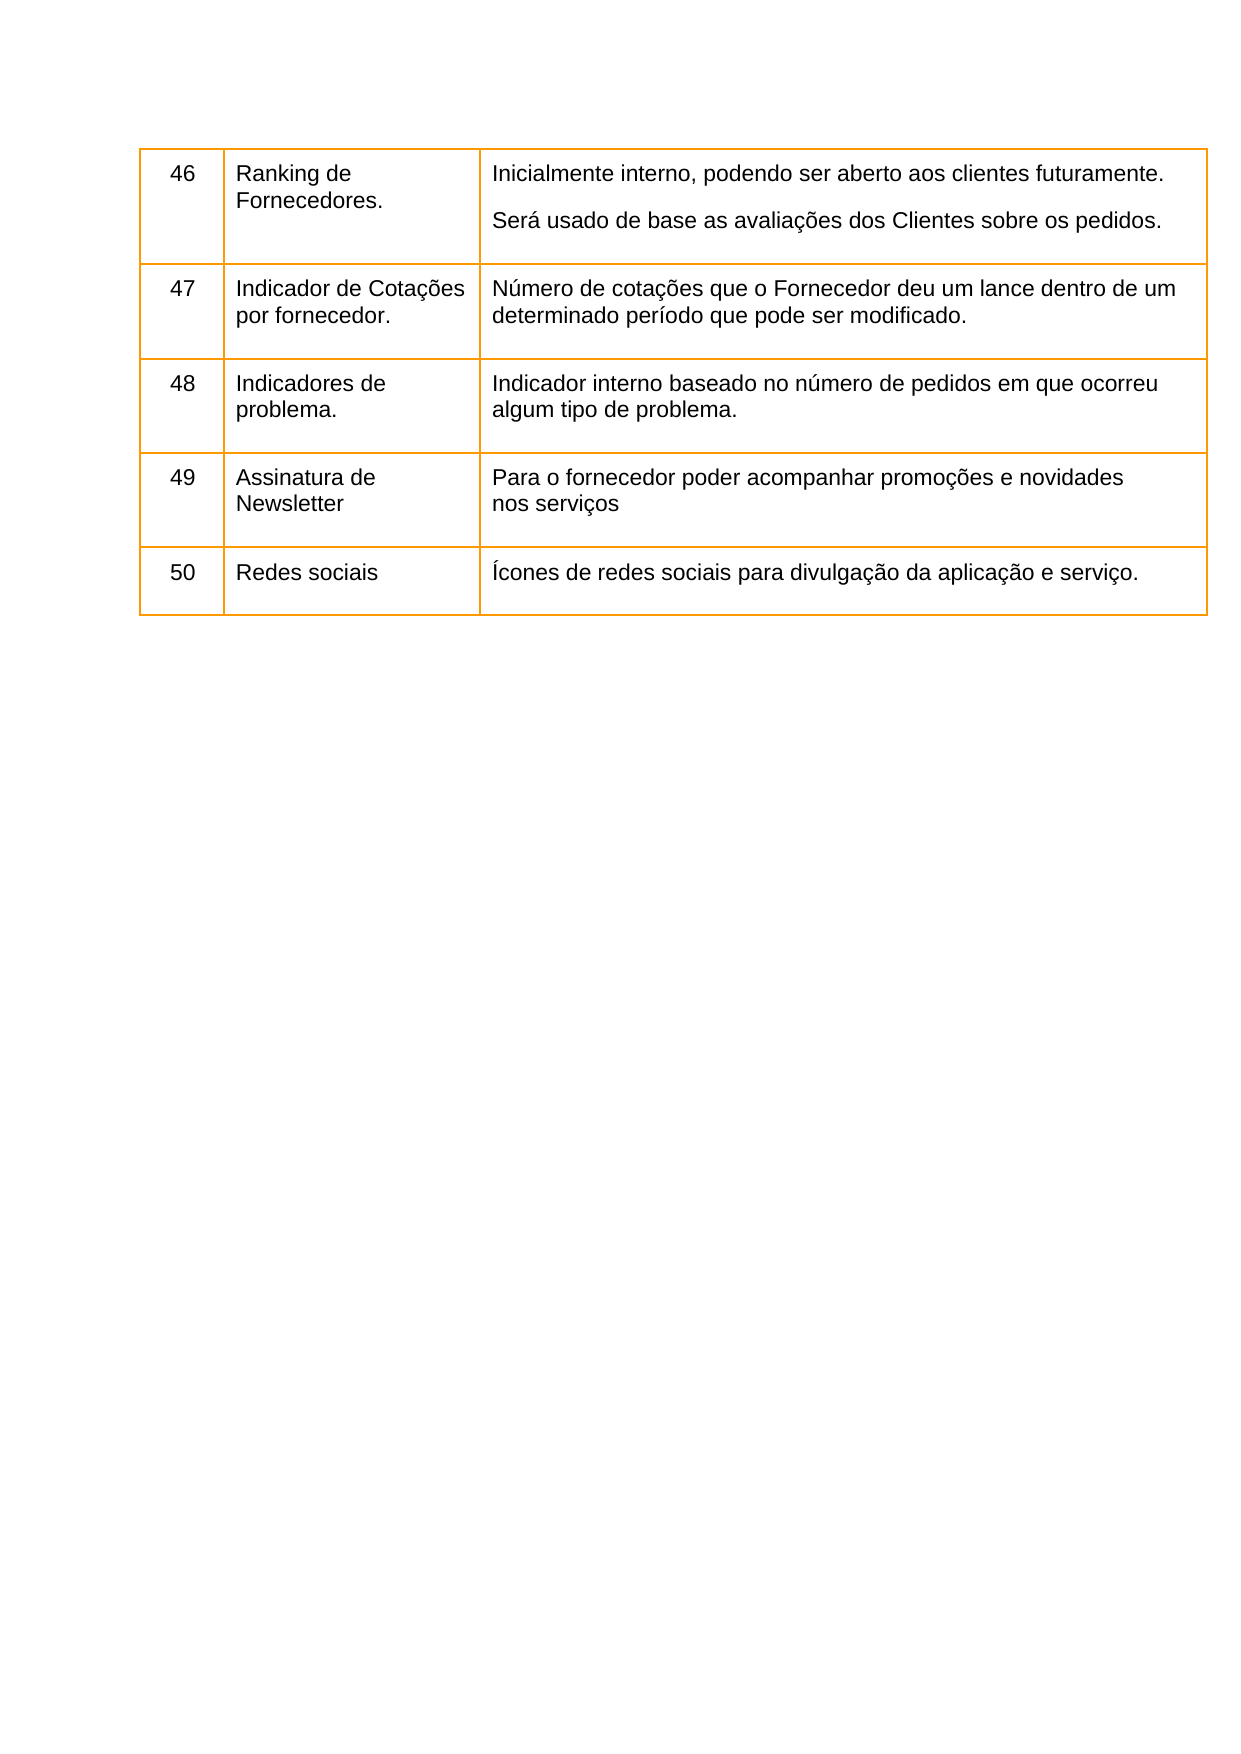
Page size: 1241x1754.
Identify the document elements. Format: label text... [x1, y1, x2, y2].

table_cell Redes sociais [225, 548, 479, 614]
table_cell Indicador interno baseado no número de pedidos em que ocorreu algum tipo de problema. [481, 360, 1206, 452]
table_cell 50 [141, 548, 223, 614]
table_cell Indicadores de problema. [225, 360, 479, 452]
table_cell Número de cotações que o Fornecedor deu um lance dentro de um determinado período que pode ser modificado. [481, 265, 1206, 357]
table_header Inicialmente interno, podendo ser aberto aos clientes futuramente. Será usado de base as avaliações dos Clientes sobre os pedidos. [481, 150, 1206, 263]
table_cell Indicador de Cotações por fornecedor. [225, 265, 479, 357]
table_cell Assinatura de Newsletter [225, 454, 479, 546]
table_header 46 [141, 150, 223, 263]
table_cell 49 [141, 454, 223, 546]
table_cell 47 [141, 265, 223, 357]
table_cell Para o fornecedor poder acompanhar promoções e novidades nos serviços [481, 454, 1206, 546]
table_cell 48 [141, 360, 223, 452]
table_cell Ícones de redes sociais para divulgação da aplicação e serviço. [481, 548, 1206, 614]
table_header Ranking de Fornecedores. [225, 150, 479, 263]
